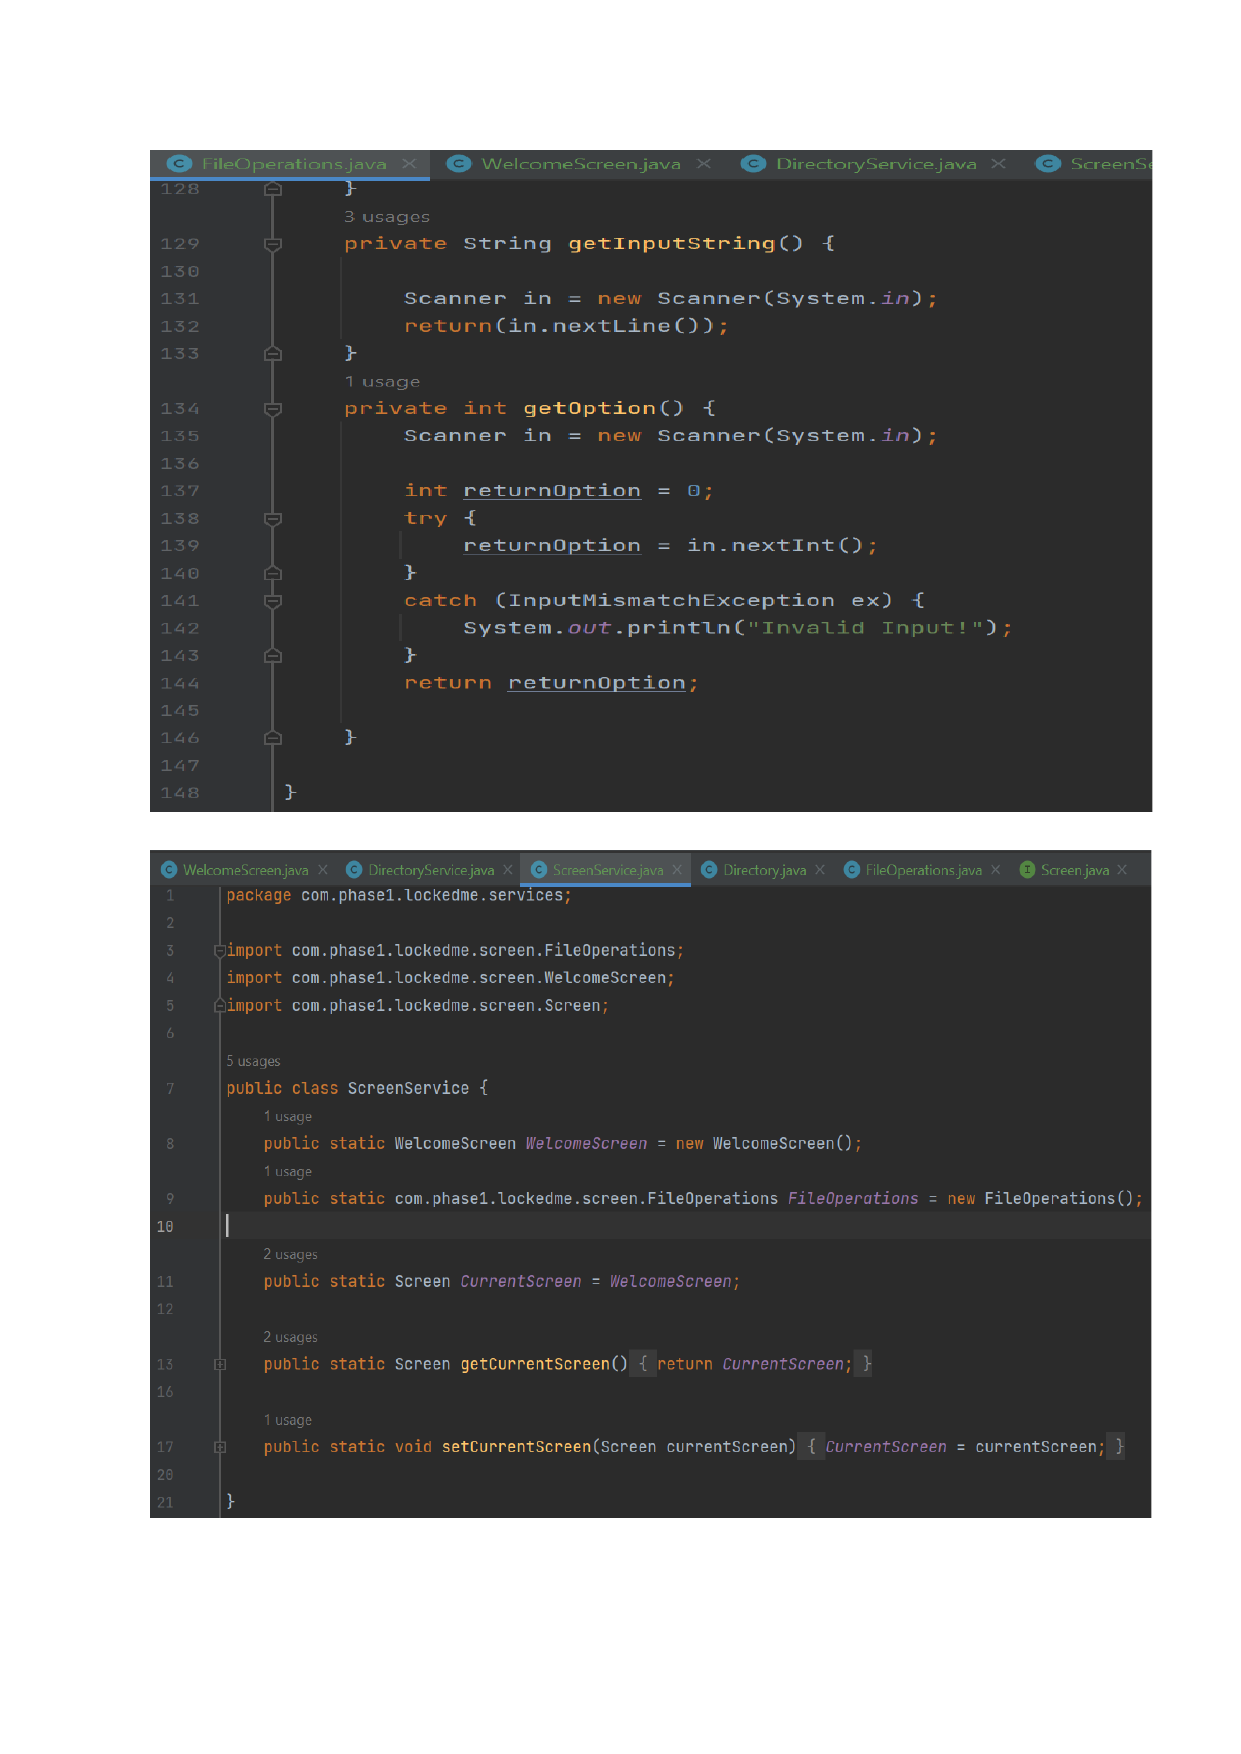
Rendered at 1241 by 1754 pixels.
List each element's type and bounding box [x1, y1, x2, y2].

picture [150, 150, 1153, 812]
picture [150, 850, 1152, 1518]
